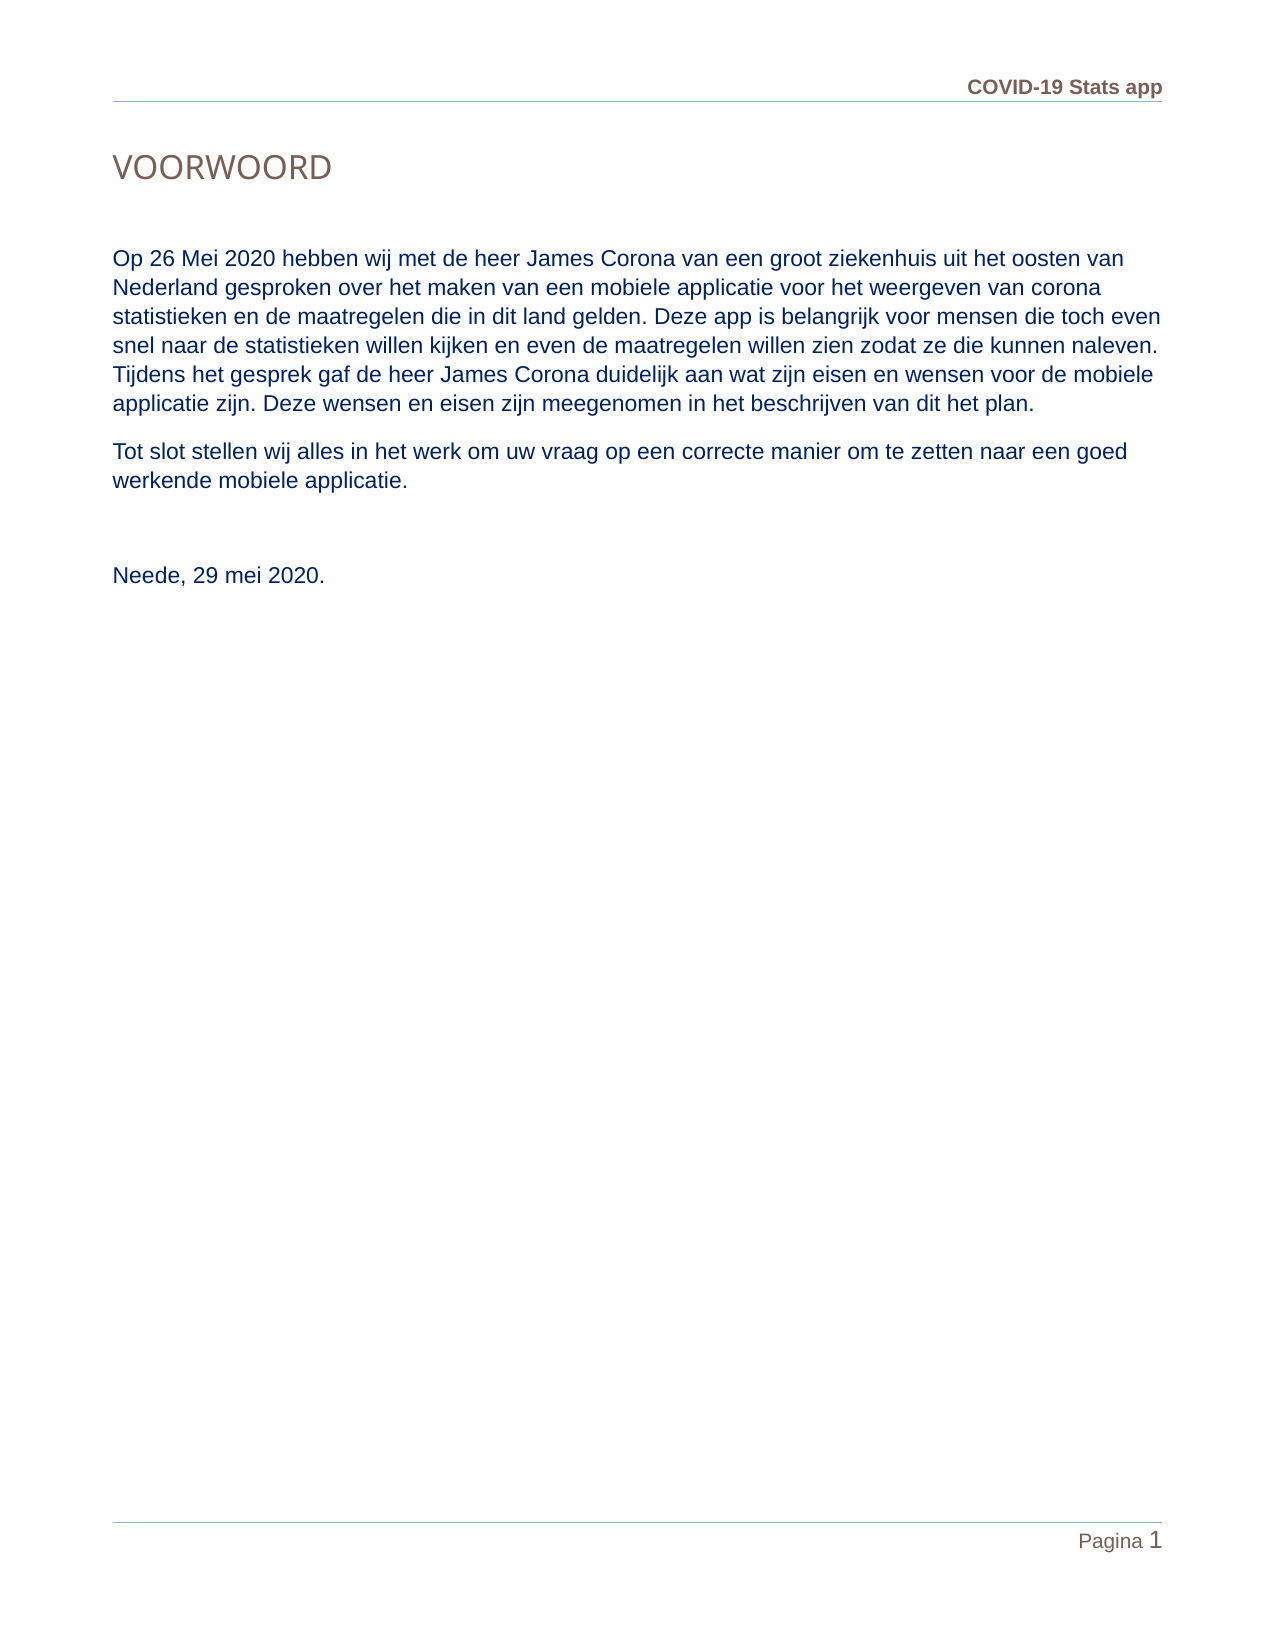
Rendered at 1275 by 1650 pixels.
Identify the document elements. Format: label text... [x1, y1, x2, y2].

text Op 26 Mei 2020 hebben wij met de heer James Corona van een groot ziekenhuis uit het oosten van Nederland gesproken over het maken van een mobiele applicatie voor het weergeven van corona statistieken en de maatregelen die in dit land gelden. Deze app is belangrijk voor mensen die toch even snel naar de statistieken willen kijken en even de maatregelen willen zien zodat ze die kunnen naleven. Tijdens het gesprek gaf de heer James Corona duidelijk aan wat zijn eisen en wensen voor de mobiele applicatie zijn. Deze wensen en eisen zijn meegenomen in het beschrijven van dit het plan. [112, 245, 1162, 416]
subtitle Voorwoord [112, 144, 1162, 189]
text Tot slot stellen wij alles in het werk om uw vraag op een correcte manier om te zetten naar een goed werkende mobiele applicatie. [112, 438, 1162, 493]
text Neede, 29 mei 2020. [112, 562, 1162, 588]
